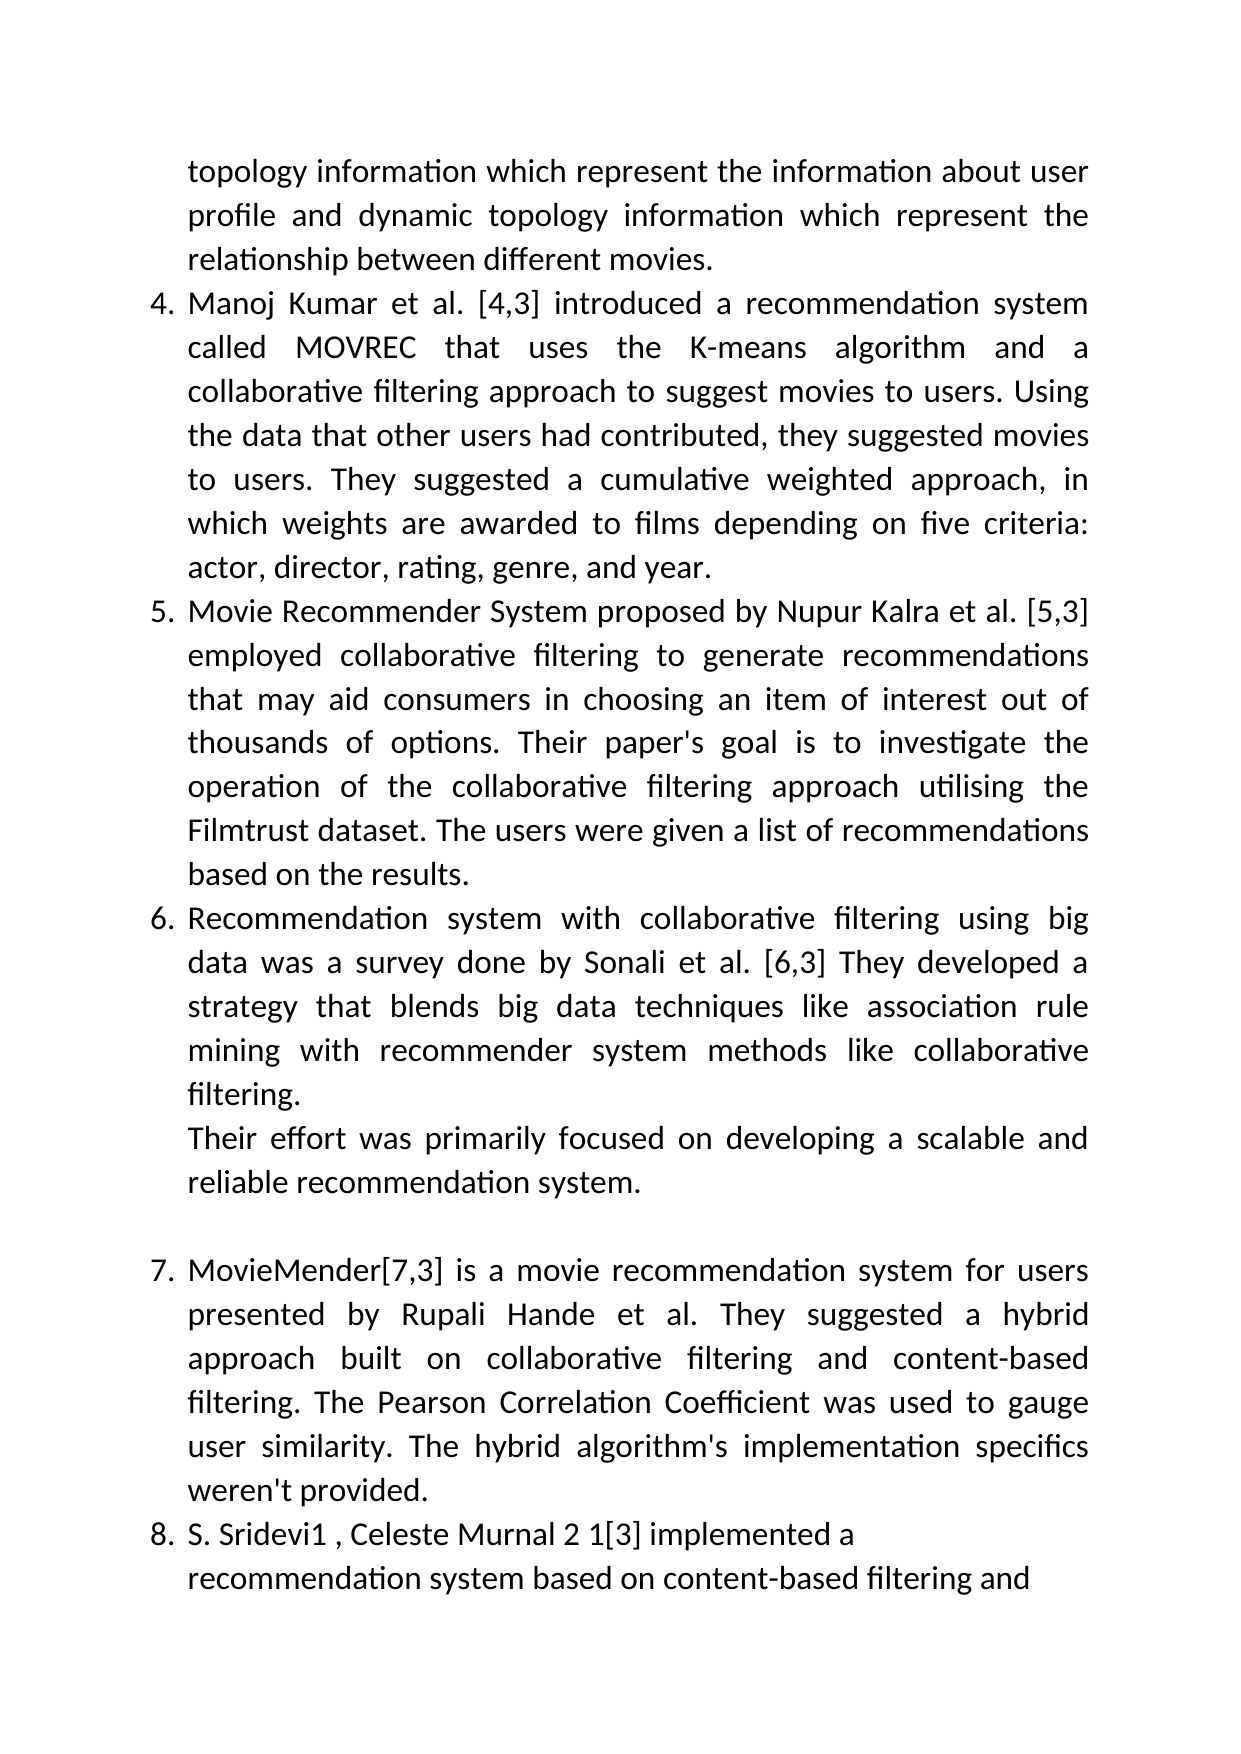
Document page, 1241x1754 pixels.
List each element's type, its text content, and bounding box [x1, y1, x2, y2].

list Movie Recommender System proposed by Nupur Kalra et al. [5,3] employed collaborative filtering to generate recommendations that may aid consumers in choosing an item of interest out of thousands of options. Their paper's goal is to investigate the operation of the collaborative filtering approach utilising the Filmtrust dataset. The users were given a list of recommendations based on the results. [150, 589, 1090, 894]
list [150, 150, 1090, 279]
list MovieMender[7,3] is a movie recommendation system for users presented by Rupali Hande et al. They suggested a hybrid approach built on collaborative filtering and content-based filtering. The Pearson Correlation Coefficient was used to gauge user similarity. The hybrid algorithm's implementation specifics weren't provided. [150, 1249, 1090, 1509]
list Recommendation system with collaborative filtering using big data was a survey done by Sonali et al. [6,3] They developed a strategy that blends big data techniques like association rule mining with recommender system methods like collaborative filtering. [150, 897, 1090, 1114]
list Manoj Kumar et al. [4,3] introduced a recommendation system called MOVREC that uses the K-means algorithm and a collaborative filtering approach to suggest movies to users. Using the data that other users had contributed, they suggested movies to users. They suggested a cumulative weighted approach, in which weights are awarded to films depending on five criteria: actor, director, rating, genre, and year. [150, 282, 1090, 586]
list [150, 1513, 1090, 1597]
list Their effort was primarily focused on developing a scalable and reliable recommendation system. [187, 1117, 1090, 1202]
